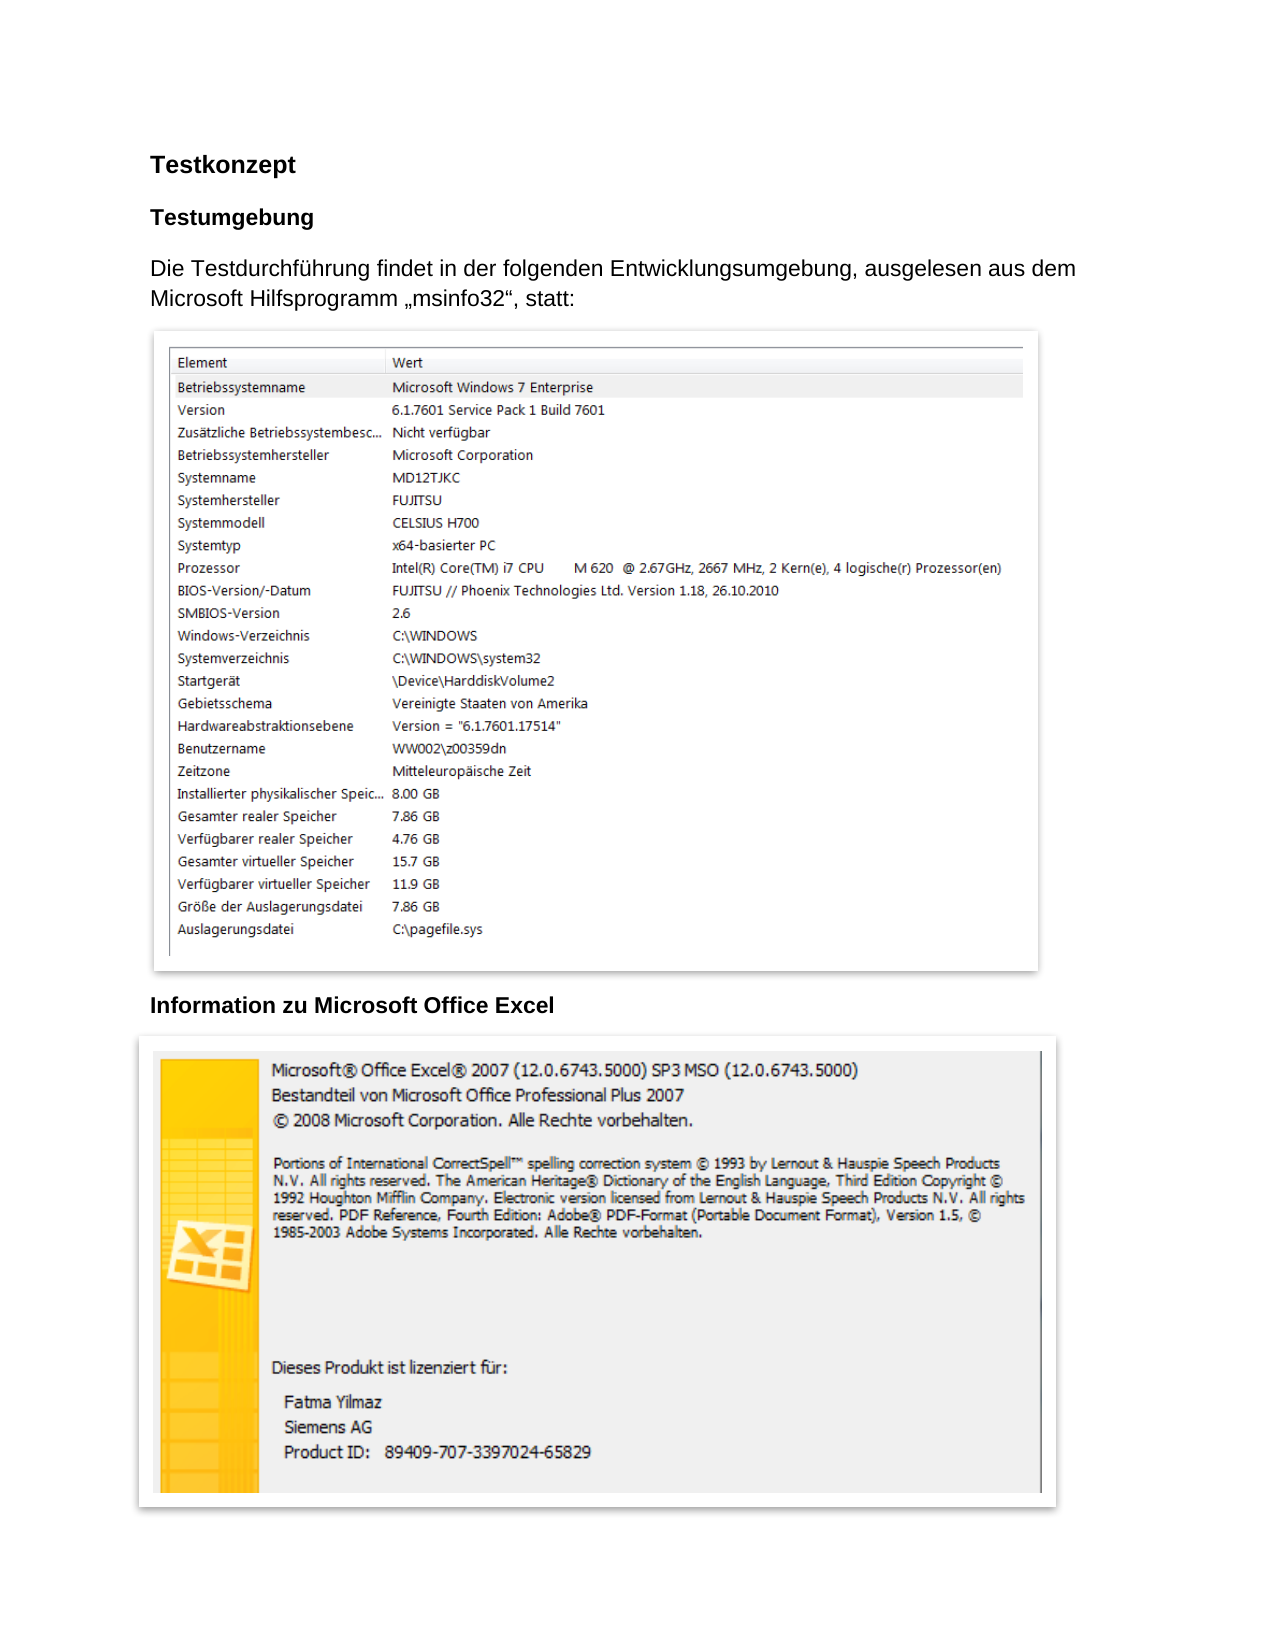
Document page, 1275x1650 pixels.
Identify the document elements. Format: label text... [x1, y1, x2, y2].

picture [169, 346, 1023, 956]
picture [153, 1051, 1042, 1493]
text Information zu Microsoft Office Excel [150, 992, 1125, 1018]
text Testkonzept [150, 150, 1125, 179]
text Die Testdurchführung findet in der folgenden Entwicklungsumgebung, ausgelesen aus dem Microsoft Hilfsprogramm „msinfo32“, statt: [150, 255, 1125, 311]
text Testumgebung [150, 204, 1125, 230]
